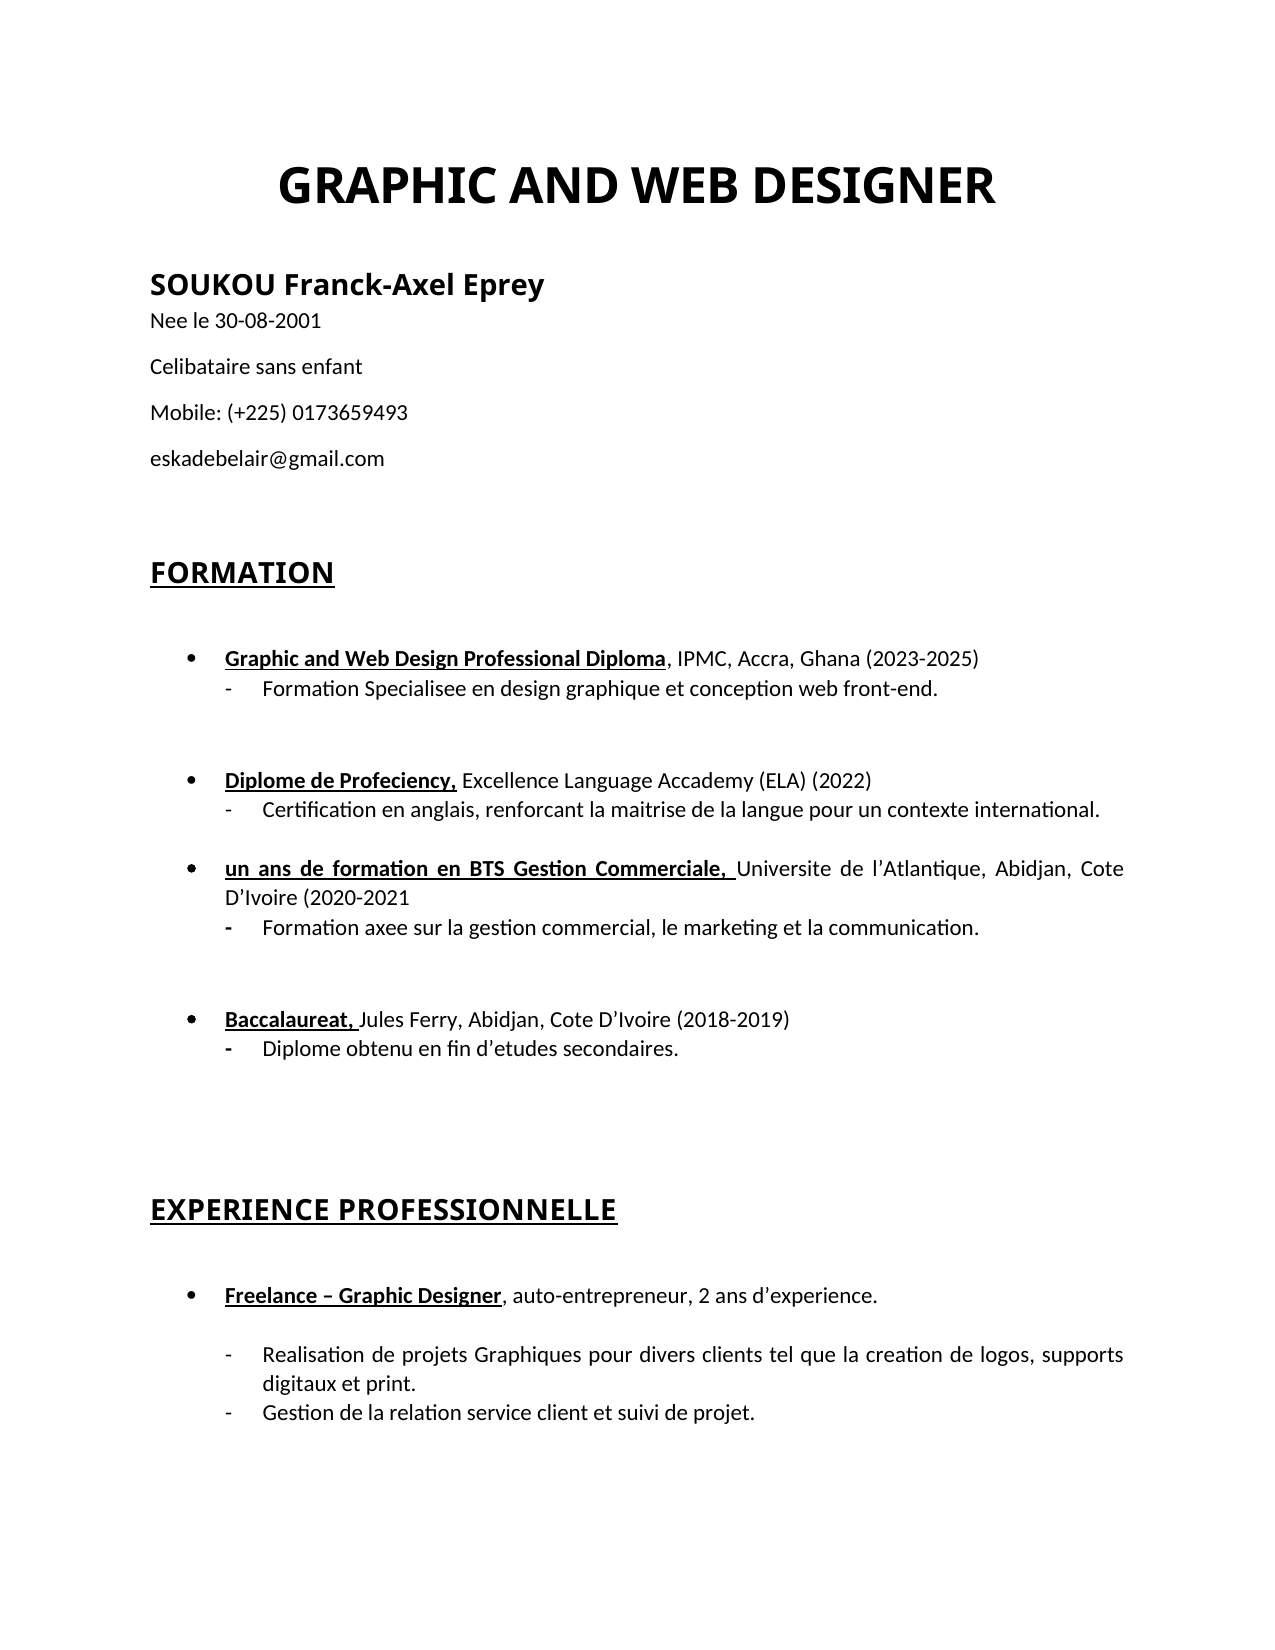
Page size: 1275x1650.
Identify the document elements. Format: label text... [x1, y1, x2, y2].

list Graphic and Web Design Professional Diploma, IPMC, Accra, Ghana (2023-2025) [187, 644, 1125, 673]
list Formation Specialisee en design graphique et conception web front-end. [225, 674, 1125, 702]
list un ans de formation en BTS Gestion Commerciale, Universite de l’Atlantique, Abidjan, Cote D’Ivoire (2020-2021 [187, 854, 1125, 912]
text Nee le 30-08-2001 [150, 306, 1125, 334]
list Gestion de la relation service client et suivi de projet. [225, 1398, 1125, 1427]
subtitle EXPERIENCE PROFESSIONNELLE [150, 1189, 1125, 1229]
list Baccalaureat, Jules Ferry, Abidjan, Cote D’Ivoire (2018-2019) [187, 1005, 1125, 1033]
subtitle SOUKOU Franck-Axel Eprey [150, 264, 1125, 304]
list Certification en anglais, renforcant la maitrise de la langue pour un contexte international. [225, 795, 1125, 823]
text Mobile: (+225) 0173659493 [150, 398, 1125, 426]
text eskadebelair@gmail.com [150, 444, 1125, 472]
list Diplome obtenu en fin d’etudes secondaires. [225, 1034, 1125, 1062]
list Realisation de projets Graphiques pour divers clients tel que la creation de logos, supports digitaux et print. la creation de logos, support [225, 1340, 1125, 1397]
subtitle formation [150, 553, 1125, 592]
list Formation axee sur la gestion commercial, le marketing et la communication. [225, 913, 1125, 941]
title GRAPHIC AND WEB DESIGNER [150, 150, 1125, 218]
text Celibataire sans enfant [150, 352, 1125, 380]
list Freelance – Graphic Designer, auto-entrepreneur, 2 ans d’experience. [187, 1281, 1125, 1309]
list Diplome de Profeciency, Excellence Language Accademy (ELA) (2022) [187, 766, 1125, 794]
